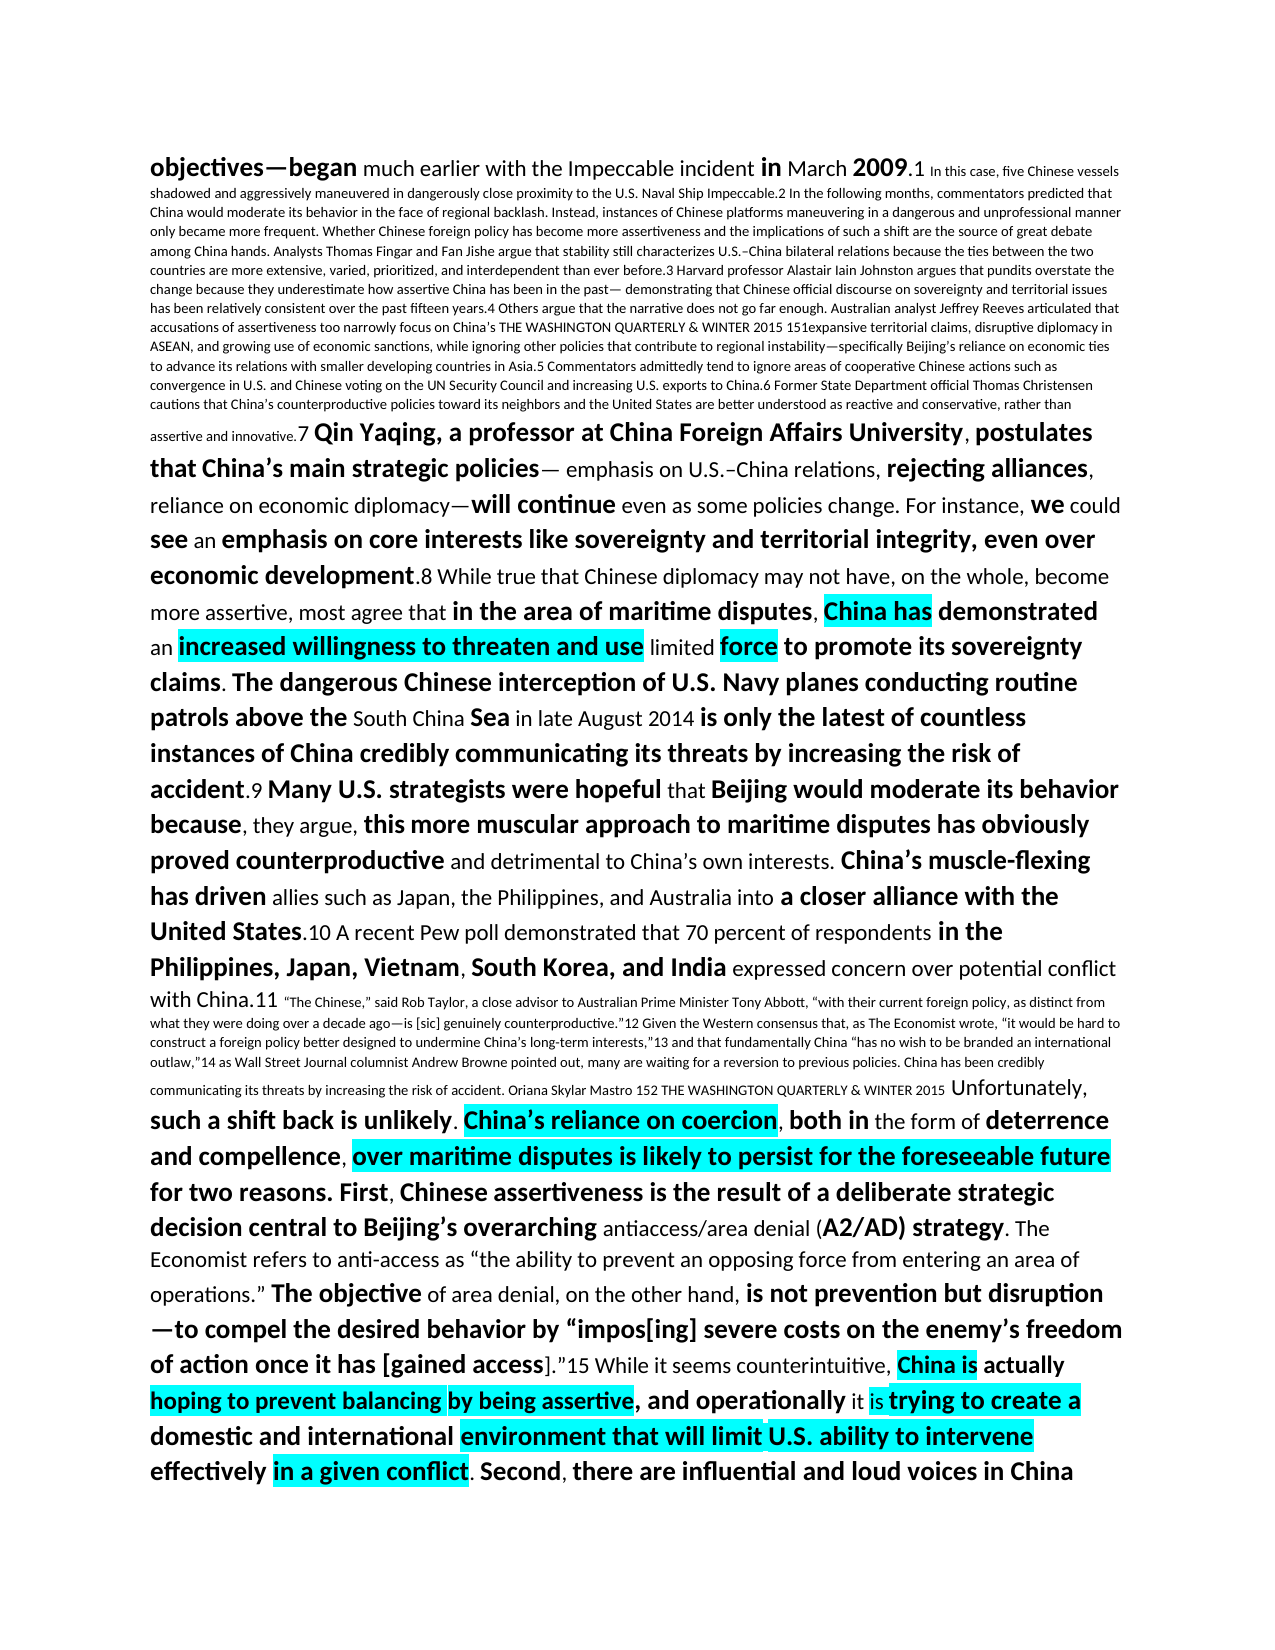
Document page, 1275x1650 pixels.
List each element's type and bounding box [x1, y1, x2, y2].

text [150, 150, 1125, 1487]
